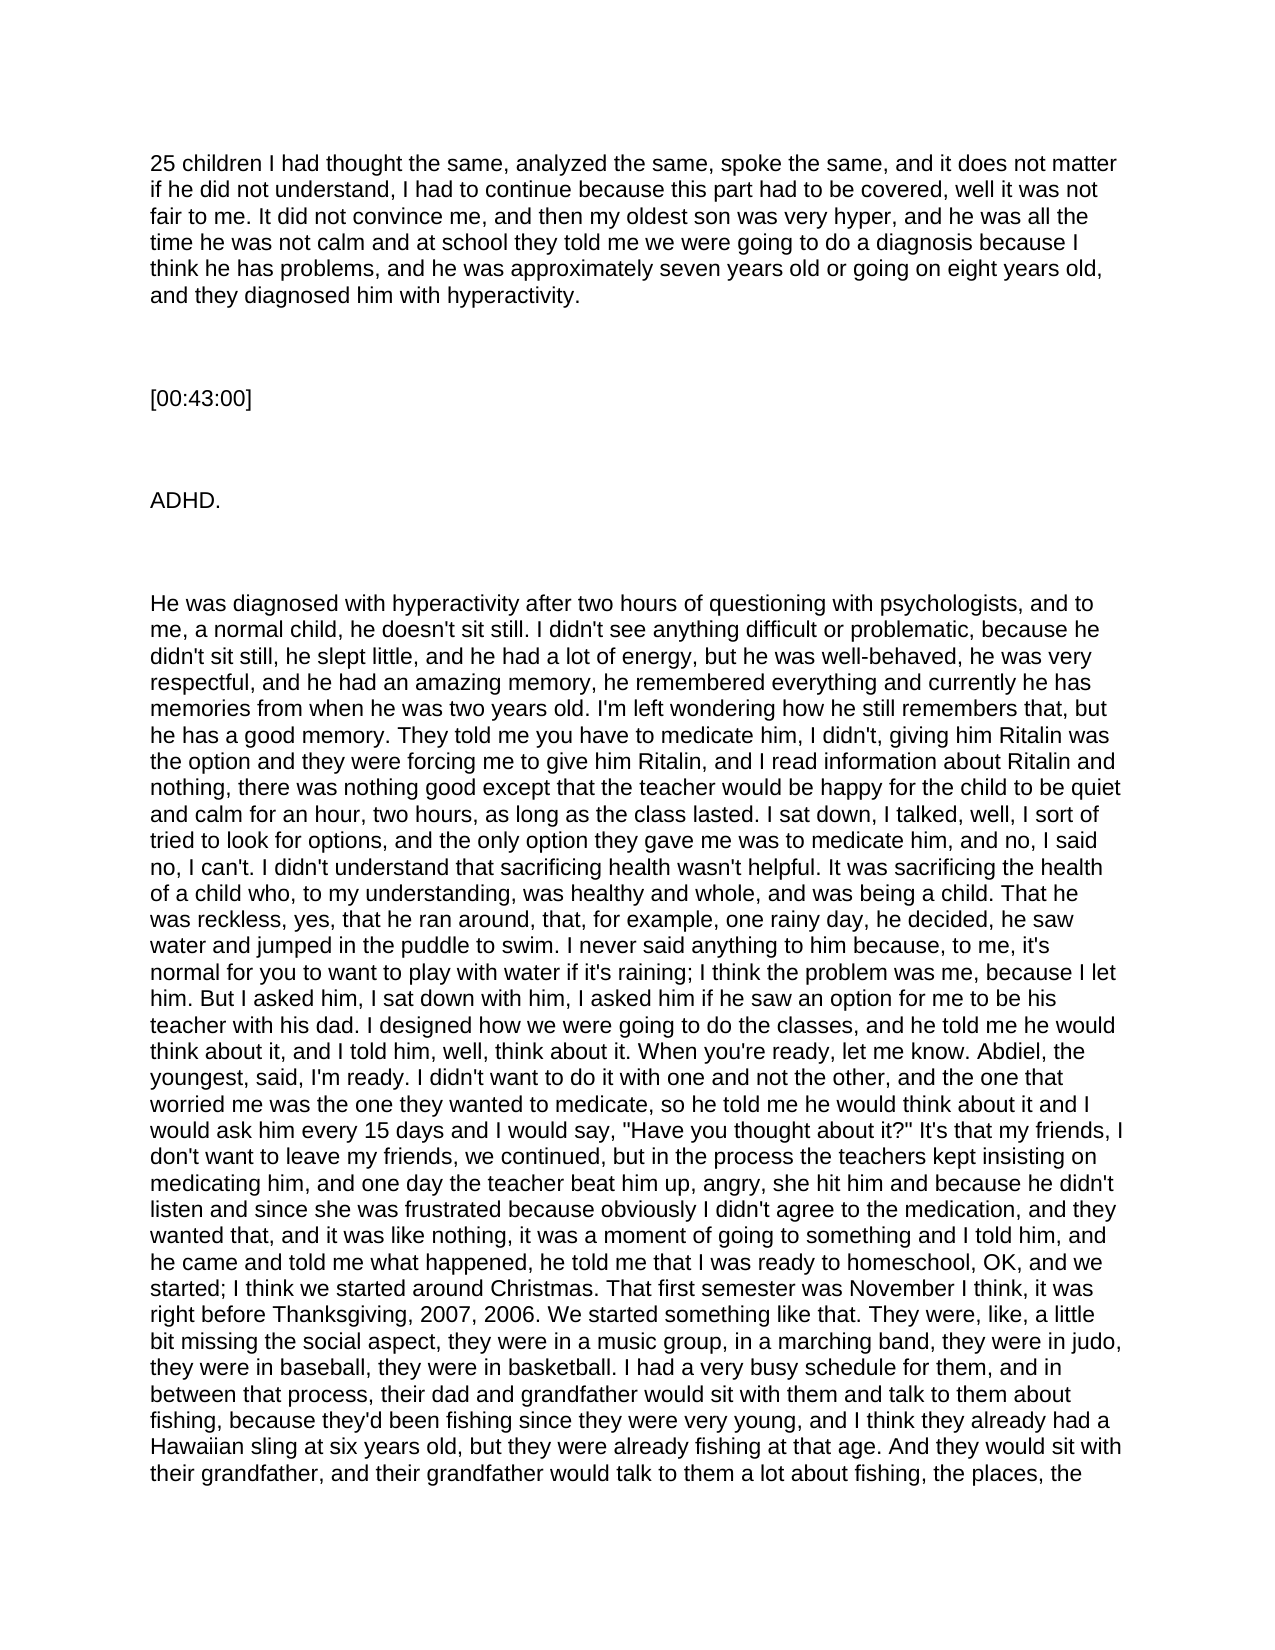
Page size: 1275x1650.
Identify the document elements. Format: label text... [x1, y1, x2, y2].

text [00:43:00] [150, 384, 1125, 411]
text ADHD. [150, 487, 1125, 513]
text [150, 150, 1125, 308]
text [150, 590, 1125, 1486]
